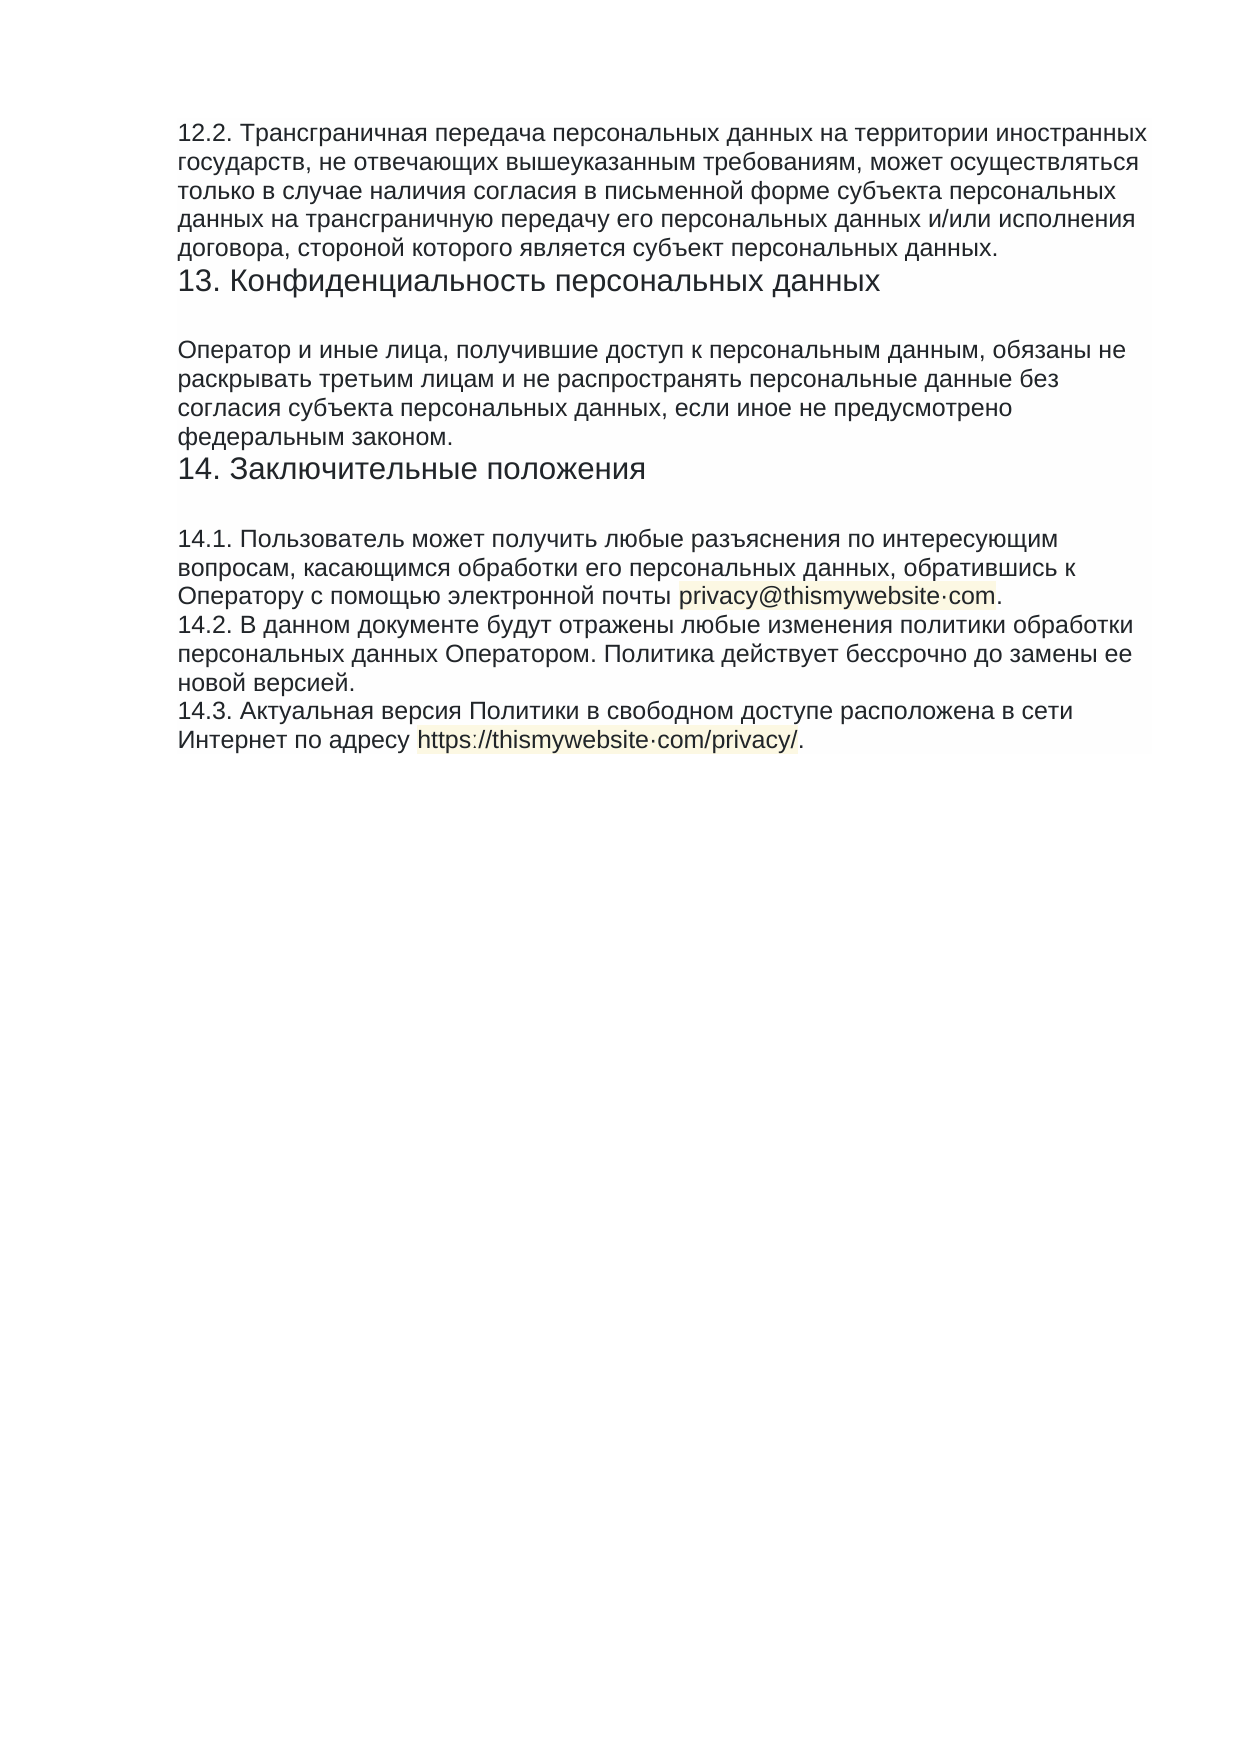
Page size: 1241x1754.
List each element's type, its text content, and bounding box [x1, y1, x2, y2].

text 14.1. Пользователь может получить любые разъяснения по интересующим вопросам, касающимся обработки его персональных данных, обратившись к Оператору с помощью электронной почты privacy@thismywebsite·com. [177, 524, 1152, 610]
text 14. Заключительные положения [177, 450, 1152, 486]
text 14.2. В данном документе будут отражены любые изменения политики обработки персональных данных Оператором. Политика действует бессрочно до замены ее новой версией. [177, 610, 1152, 696]
text 14.3. Актуальная версия Политики в свободном доступе расположена в сети Интернет по адресу httpsː//thismywebsite·com/privacy/. [177, 696, 1152, 754]
text 12.2. Трансграничная передача персональных данных на территории иностранных государств, не отвечающих вышеуказанным требованиям, может осуществляться только в случае наличия согласия в письменной форме субъекта персональных данных на трансграничную передачу его персональных данных и/или исполнения договора, стороной которого является субъект персональных данных. [177, 118, 1152, 262]
text 13. Конфиденциальность персональных данных [177, 262, 1152, 298]
text Оператор и иные лица, получившие доступ к персональным данным, обязаны не раскрывать третьим лицам и не распространять персональные данные без согласия субъекта персональных данных, если иное не предусмотрено федеральным законом. [177, 335, 1152, 450]
